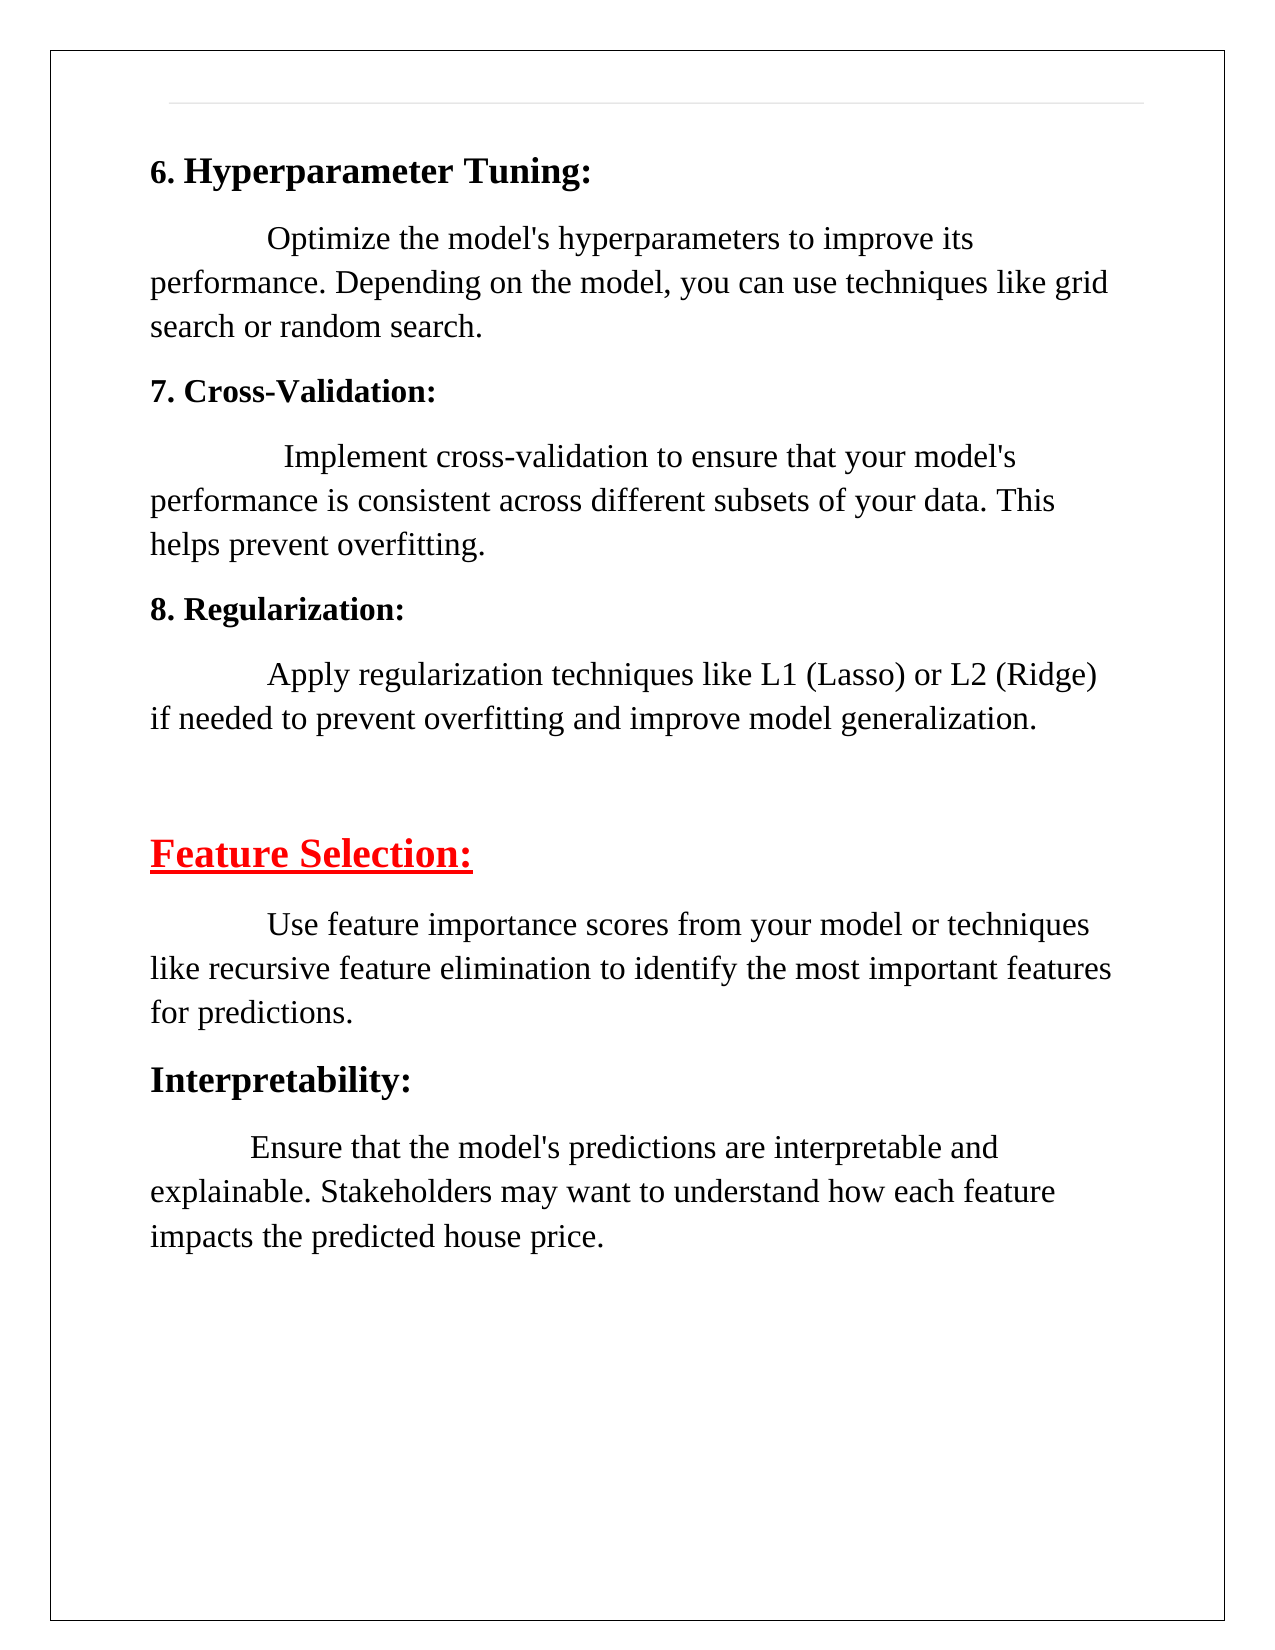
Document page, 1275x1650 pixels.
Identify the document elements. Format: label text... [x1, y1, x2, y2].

text Optimize the model's hyperparameters to improve its performance. Depending on the model, you can use techniques like grid search or random search. [150, 218, 1111, 345]
text Use feature importance scores from your model or techniques like recursive feature elimination to identify the most important features for predictions. [150, 904, 1119, 1031]
subtitle Interpretability: [150, 1057, 1164, 1100]
subtitle Regularization: [150, 589, 1164, 628]
subtitle Feature Selection: [150, 828, 1164, 876]
subtitle Hyperparameter Tuning: [150, 148, 1164, 191]
text Implement cross-validation to ensure that your model's performance is consistent across different subsets of your data. This helps prevent overfitting. [150, 436, 1092, 563]
text Apply regularization techniques like L1 (Lasso) or L2 (Ridge) if needed to prevent overfitting and improve model generalization. [150, 654, 1100, 737]
text Ensure that the model's predictions are interpretable and explainable. Stakeholders may want to understand how each feature impacts the predicted house price. [150, 1128, 1058, 1254]
subtitle Cross-Validation: [150, 371, 1164, 410]
